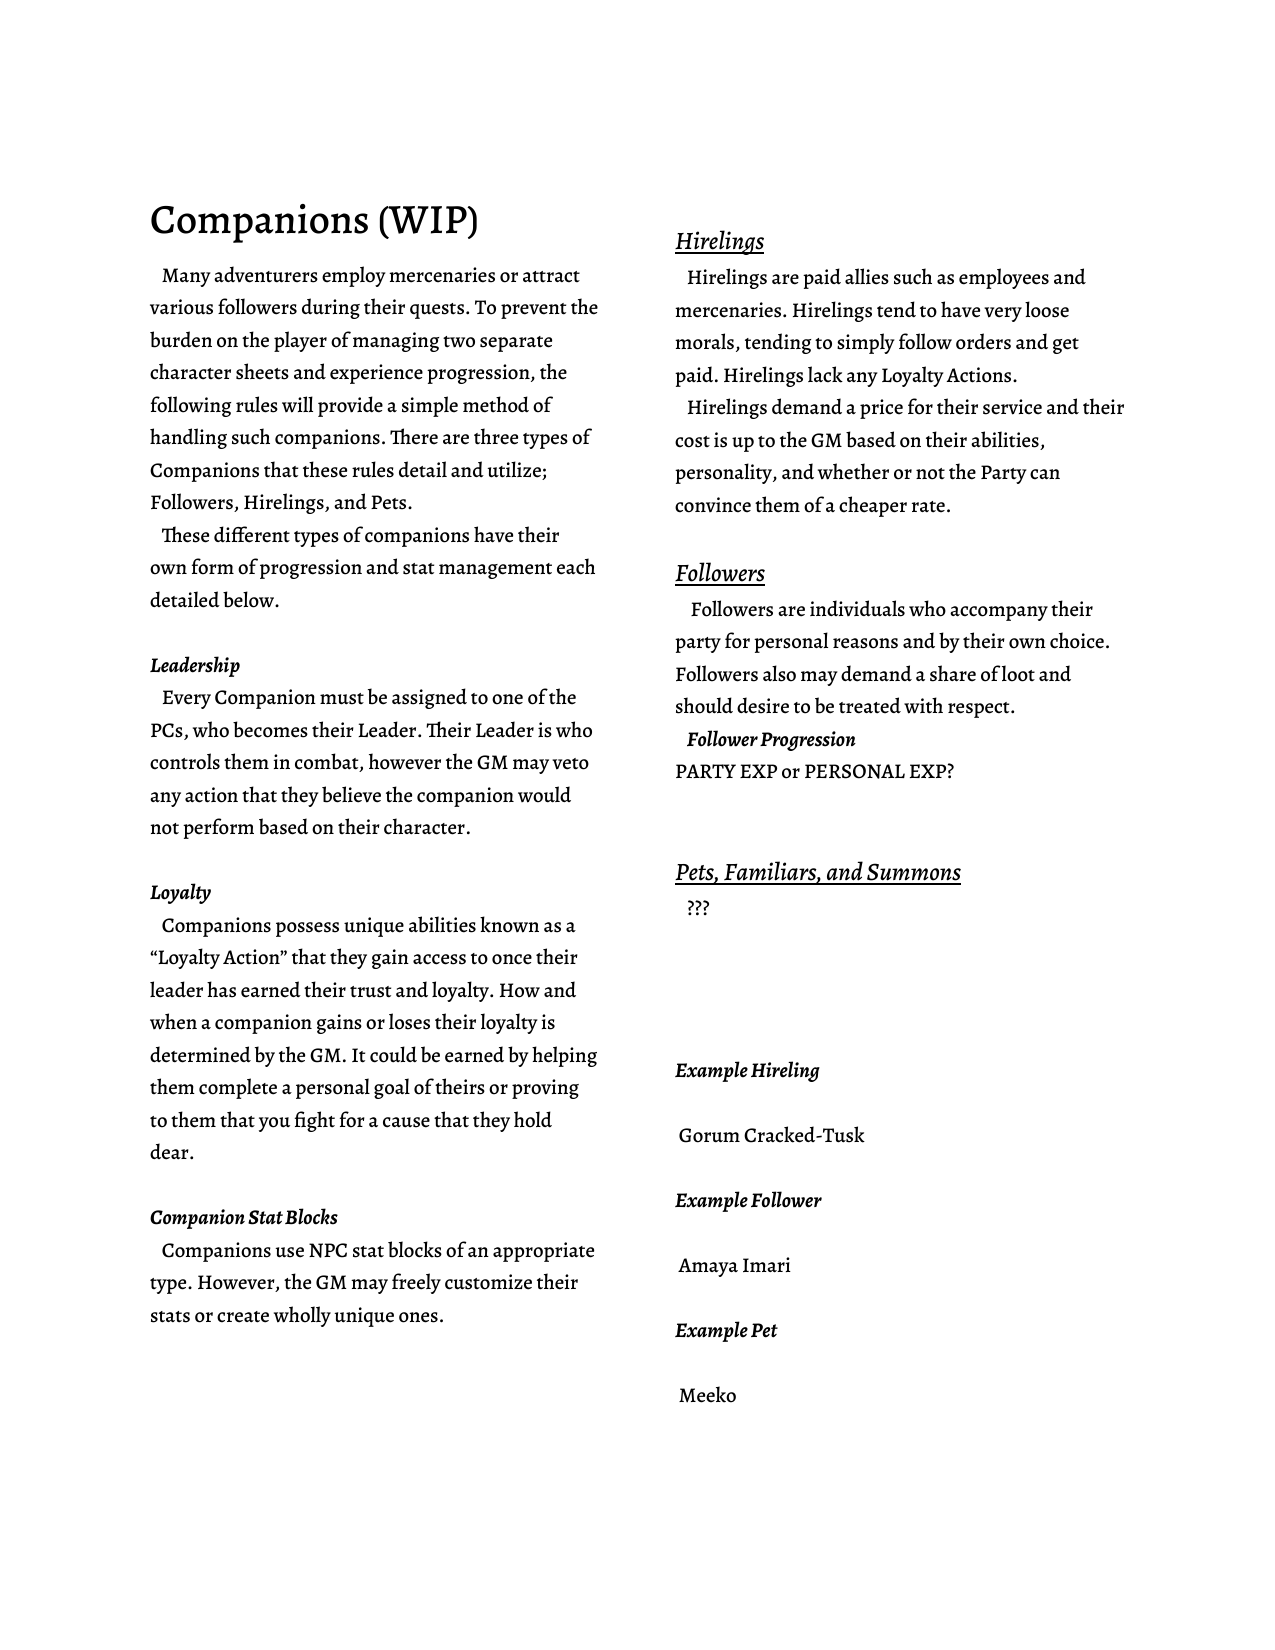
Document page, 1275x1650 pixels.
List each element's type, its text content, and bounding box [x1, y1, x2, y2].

text Follower Progression [675, 725, 1125, 753]
text These different types of companions have their own form of progression and stat management each detailed below. [150, 521, 600, 614]
text Companions possess unique abilities known as a “Loyalty Action” that they gain access to once their leader has earned their trust and loyalty. How and when a companion gains or loses their loyalty is determined by the GM. It could be earned by helping them complete a personal goal of theirs or proving to them that you fight for a cause that they hold dear. [150, 911, 600, 1167]
text Followers [675, 556, 1125, 590]
text Followers are individuals who accompany their party for personal reasons and by their own choice. Followers also may demand a share of loot and should desire to be treated with respect. [675, 595, 1125, 721]
text Hirelings are paid allies such as employees and mercenaries. Hirelings tend to have very loose morals, tending to simply follow orders and get paid. Hirelings lack any Loyalty Actions. [675, 263, 1125, 389]
text Amaya Imari [675, 1252, 1125, 1280]
text Example Follower [675, 1187, 1125, 1215]
subtitle Companions (WIP) [150, 192, 600, 248]
text Many adventurers employ mercenaries or attract various followers during their quests. To prevent the burden on the player of managing two separate character sheets and experience progression, the following rules will provide a simple method of handling such companions. There are three types of Companions that these rules detail and utilize; Followers, Hirelings, and Pets. [150, 261, 600, 517]
text PARTY EXP or PERSONAL EXP? [675, 757, 1125, 786]
text ??? [675, 894, 1125, 922]
text Loyalty [150, 878, 600, 907]
text Companion Stat Blocks [150, 1203, 600, 1232]
text Leadership [150, 651, 600, 679]
text Companions use NPC stat blocks of an appropriate type. However, the GM may freely customize their stats or create wholly unique ones. [150, 1236, 600, 1329]
text Example Hireling [675, 1057, 1125, 1085]
text Pets, Familiars, and Summons [675, 855, 1125, 889]
text Example Pet [675, 1317, 1125, 1345]
text Meeko [675, 1382, 1125, 1410]
text Gorum Cracked-Tusk [675, 1122, 1125, 1150]
text Hirelings [675, 224, 1125, 258]
text Hirelings demand a price for their service and their cost is up to the GM based on their abilities, personality, and whether or not the Party can convince them of a cheaper rate. [675, 393, 1125, 519]
text Every Companion must be assigned to one of the PCs, who becomes their Leader. Their Leader is who controls them in combat, however the GM may veto any action that they believe the companion would not perform based on their character. [150, 683, 600, 842]
